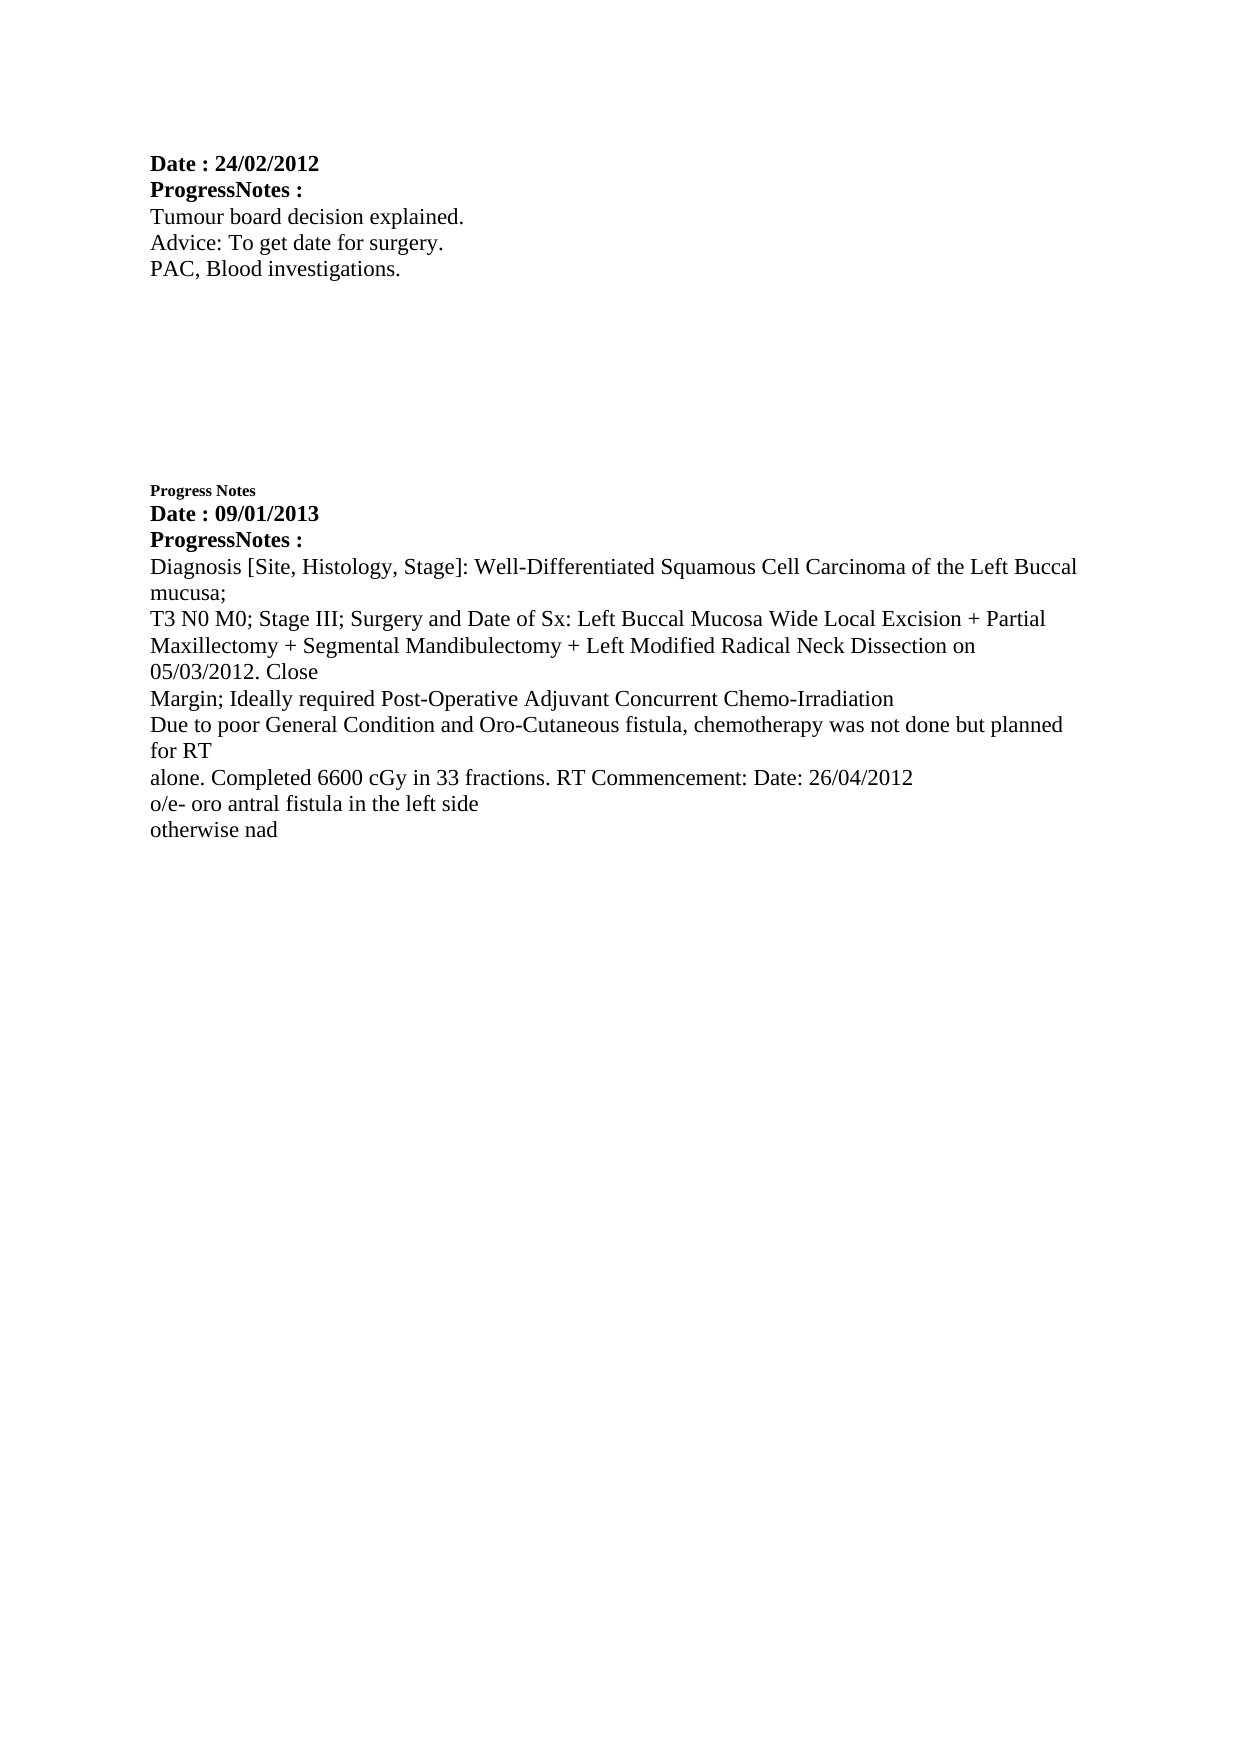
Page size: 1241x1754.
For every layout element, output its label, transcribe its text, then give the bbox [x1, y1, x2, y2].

text T3 N0 M0; Stage III; Surgery and Date of Sx: Left Buccal Mucosa Wide Local Excision + Partial [150, 606, 1090, 632]
text otherwise nad [150, 816, 1090, 843]
text Diagnosis [Site, Histology, Stage]: Well-Differentiated Squamous Cell Carcinoma of the Left Buccal mucusa; [150, 553, 1090, 606]
text ProgressNotes : [150, 526, 1090, 553]
text Progress Notes [150, 481, 1090, 500]
text Tumour board decision explained. [150, 203, 1090, 229]
text Date : 24/02/2012 [150, 150, 1090, 176]
text alone. Completed 6600 cGy in 33 fractions. RT Commencement: Date: 26/04/2012 [150, 764, 1090, 790]
text o/e- oro antral fistula in the left side [150, 790, 1090, 816]
text ProgressNotes : [150, 176, 1090, 203]
text Margin; Ideally required Post-Operative Adjuvant Concurrent Chemo-Irradiation [150, 684, 1090, 711]
text PAC, Blood investigations. [150, 255, 1090, 282]
text Maxillectomy + Segmental Mandibulectomy + Left Modified Radical Neck Dissection on 05/03/2012. Close [150, 632, 1090, 684]
text Due to poor General Condition and Oro-Cutaneous fistula, chemotherapy was not done but planned for RT [150, 711, 1090, 764]
text Date : 09/01/2013 [150, 500, 1090, 526]
text Advice: To get date for surgery. [150, 229, 1090, 255]
